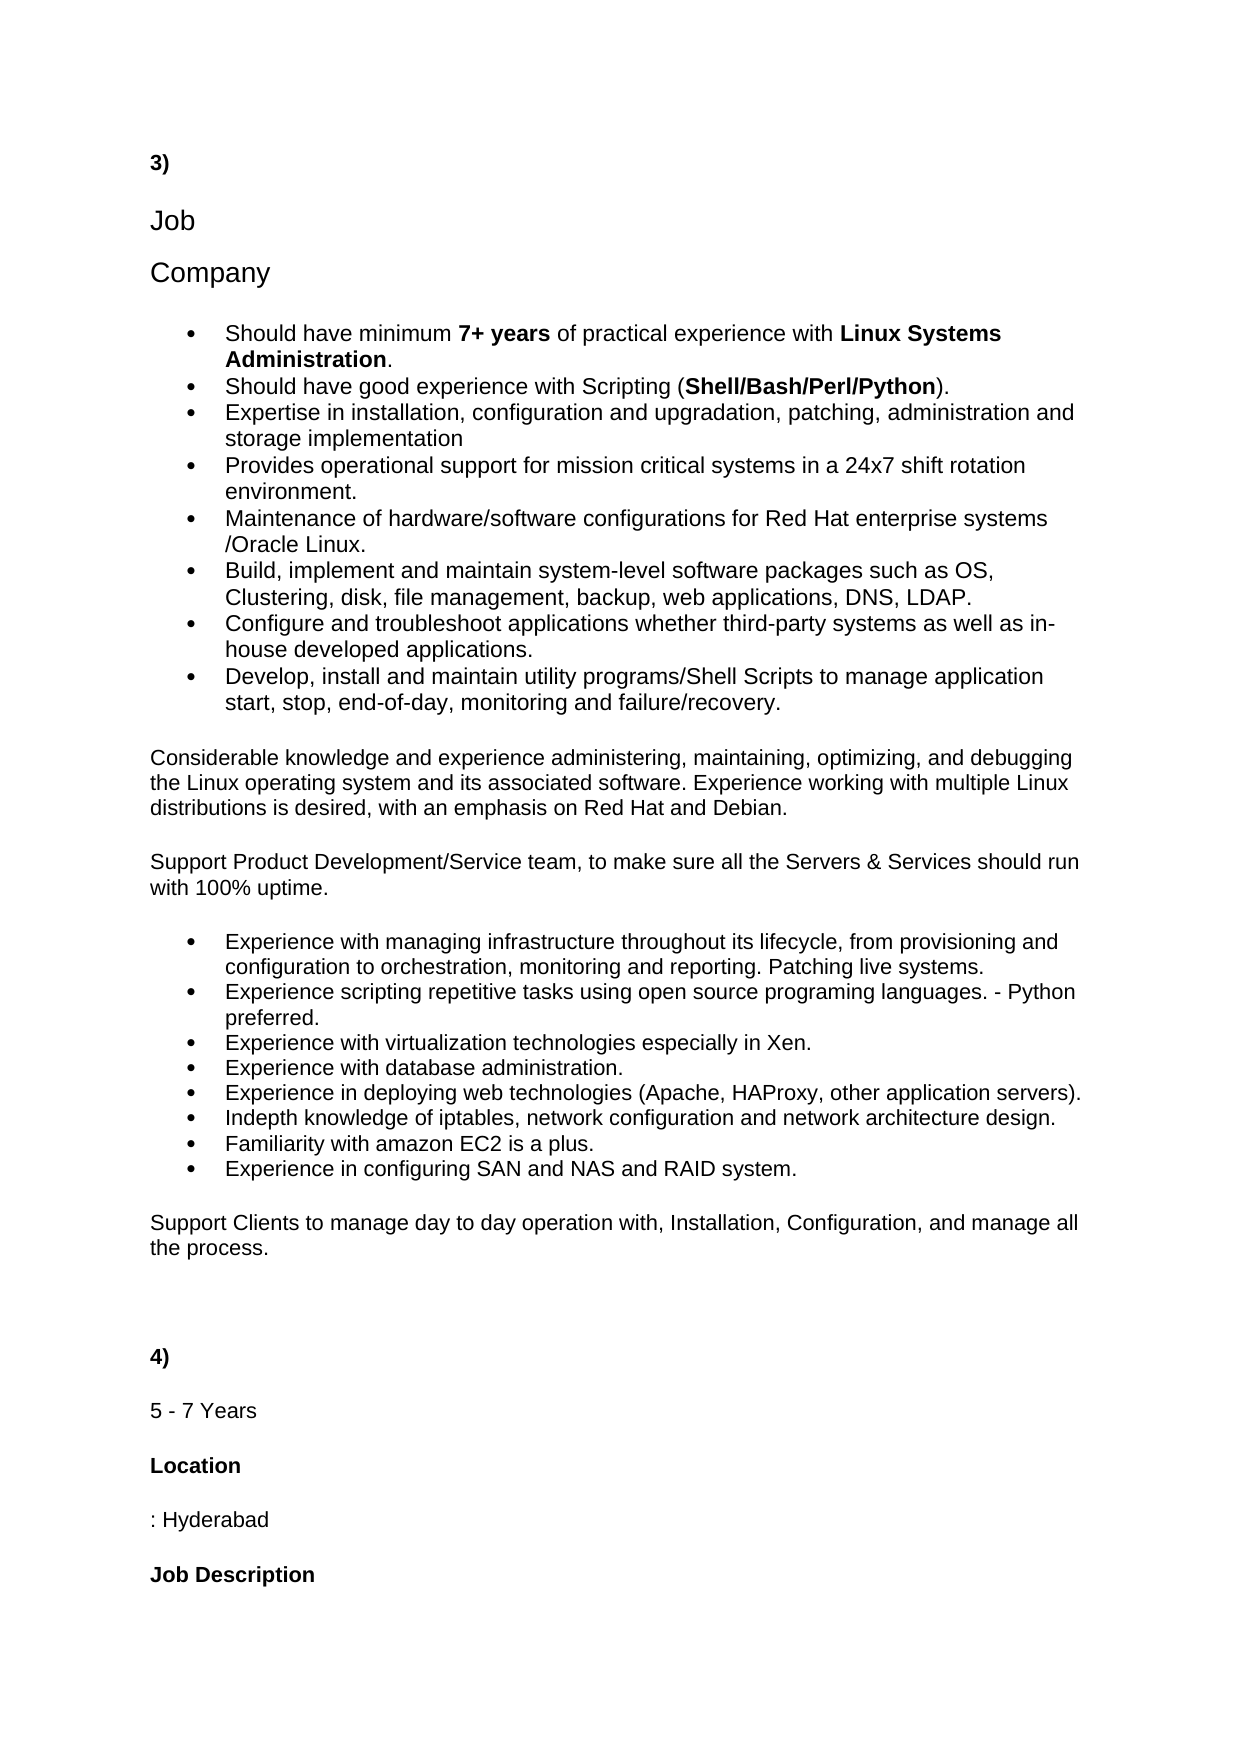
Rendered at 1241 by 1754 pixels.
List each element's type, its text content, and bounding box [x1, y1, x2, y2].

text Support Product Development/Service team, to make sure all the Servers & Services should run with 100% uptime. [150, 849, 1090, 900]
text Company [150, 256, 1090, 288]
text Job [150, 204, 1090, 237]
list Familiarity with amazon EC2 is a plus. [187, 1131, 1090, 1156]
text Support Clients to manage day to day operation with, Installation, Configuration, and manage all the process. [150, 1210, 1090, 1261]
list Maintenance of hardware/software configurations for Red Hat enterprise systems /Oracle Linux. [187, 504, 1090, 557]
list Configure and troubleshoot applications whether third-party systems as well as in-house developed applications. [187, 610, 1090, 663]
list Experience scripting repetitive tasks using open source programing languages. - Python preferred. [187, 979, 1090, 1030]
list Experience with database administration. [187, 1055, 1090, 1080]
list Experience with virtualization technologies especially in Xen. [187, 1030, 1090, 1055]
list Should have good experience with Scripting (Shell/Bash/Perl/Python). [187, 373, 1090, 399]
text Location [150, 1453, 1090, 1478]
list Provides operational support for mission critical systems in a 24x7 shift rotation environment. [187, 452, 1090, 504]
list Indepth knowledge of iptables, network configuration and network architecture design. [187, 1105, 1090, 1131]
list Develop, install and maintain utility programs/Shell Scripts to manage application start, stop, end-of-day, monitoring and failure/recovery. [187, 663, 1090, 715]
list Experience in deploying web technologies (Apache, HAProxy, other application servers). [187, 1080, 1090, 1105]
list Should have minimum 7+ years of practical experience with Linux Systems Administration. [187, 320, 1090, 373]
text 5 - 7 Years [150, 1398, 1090, 1424]
list Build, implement and maintain system-level software packages such as OS, Clustering, disk, file management, backup, web applications, DNS, LDAP. [187, 557, 1090, 610]
list Experience in configuring SAN and NAS and RAID system. [187, 1156, 1090, 1181]
text Job Description [150, 1562, 1090, 1587]
list Experience with managing infrastructure throughout its lifecycle, from provisioning and configuration to orchestration, monitoring and reporting. Patching live systems. [187, 929, 1090, 979]
text 4) [150, 1344, 1090, 1369]
text Considerable knowledge and experience administering, maintaining, optimizing, and debugging the Linux operating system and its associated software. Experience working with multiple Linux distributions is desired, with an emphasis on Red Hat and Debian. [150, 744, 1090, 820]
list Expertise in installation, configuration and upgradation, patching, administration and storage implementation [187, 399, 1090, 452]
text 3) [150, 150, 1090, 175]
text : Hyderabad [150, 1507, 1090, 1532]
